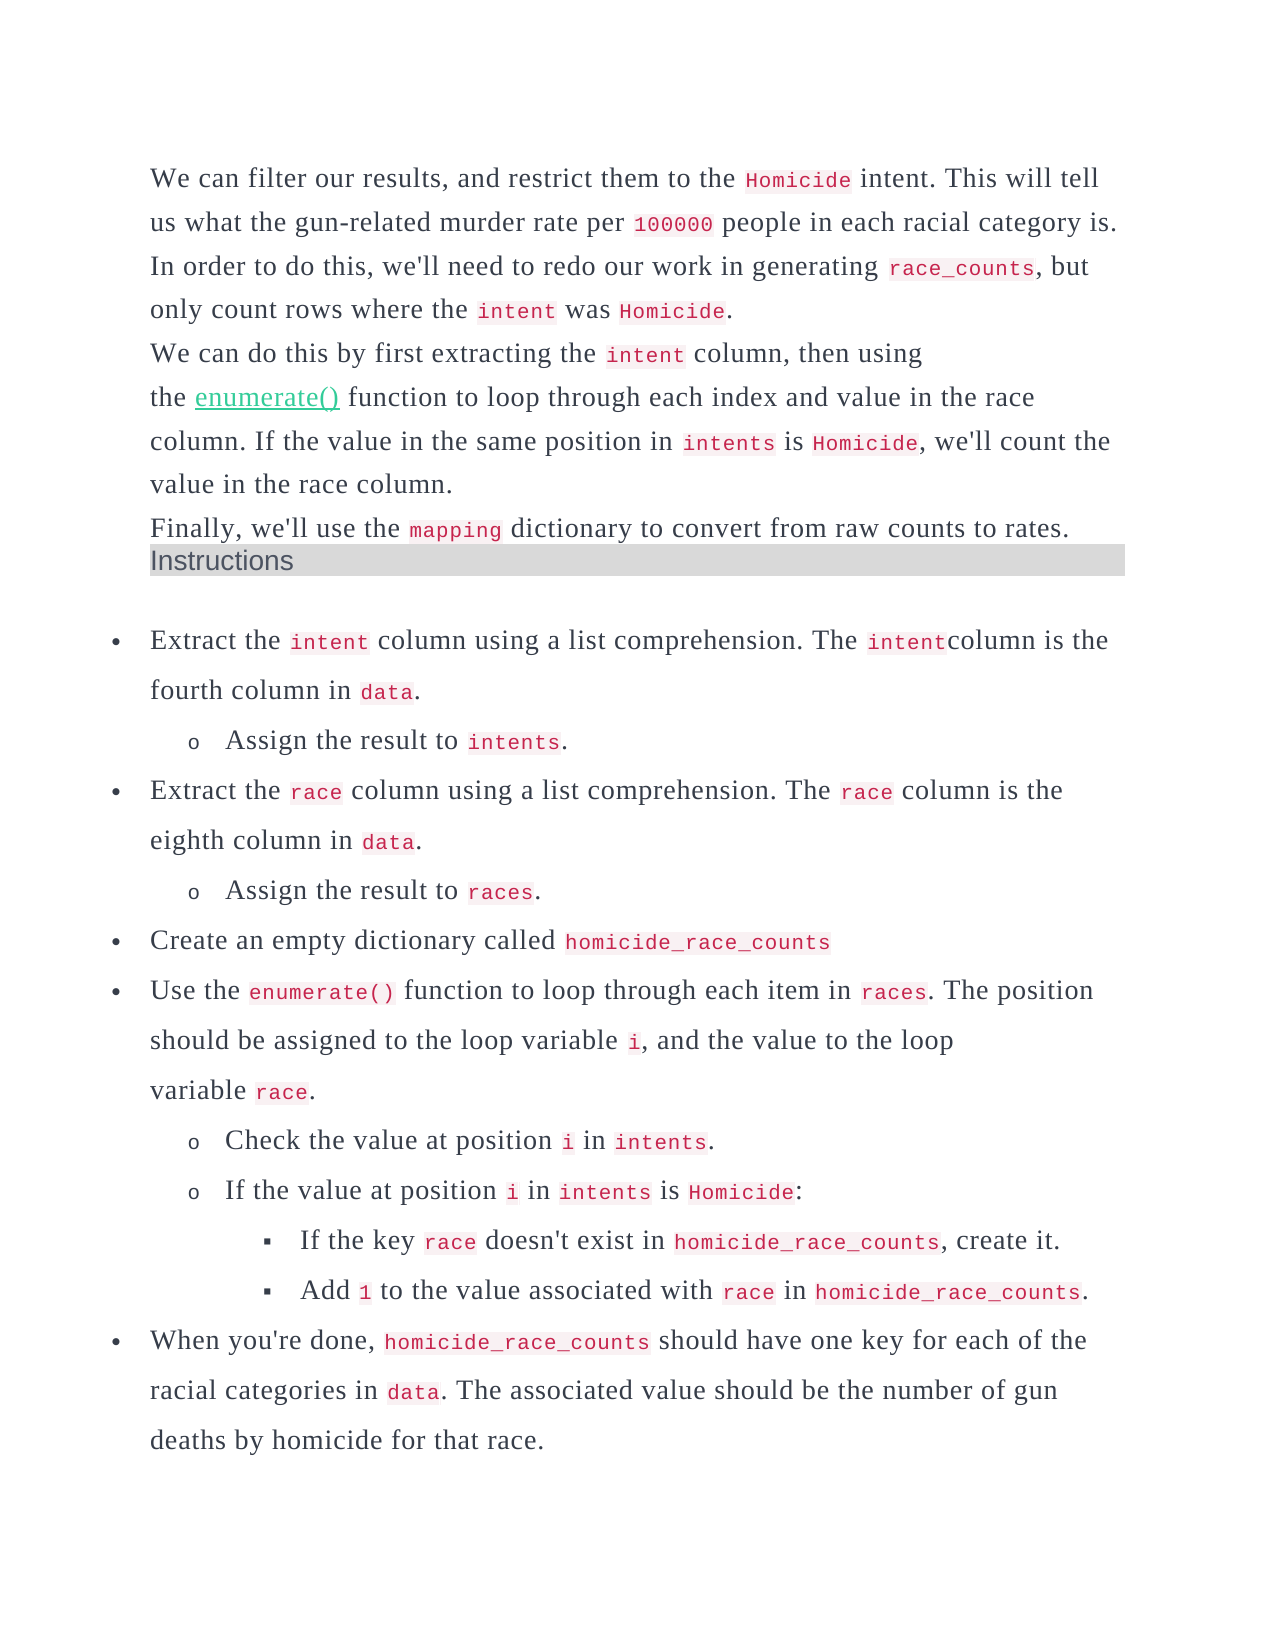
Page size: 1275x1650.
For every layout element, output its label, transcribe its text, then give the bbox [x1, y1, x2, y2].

list If the key race doesn't exist in homicide_race_counts, create it. [262, 1205, 1125, 1255]
list Extract the race column using a list comprehension. The race column is the eighth column in data. [112, 755, 1125, 855]
text We can filter our results, and restrict them to the Homicide intent. This will tell us what the gun-related murder rate per 100000 people in each racial category is. In order to do this, we'll need to redo our work in generating race_counts, but only count rows where the intent was Homicide. [150, 150, 1125, 325]
list Assign the result to races. [187, 855, 1125, 905]
list Assign the result to intents. [187, 705, 1125, 755]
text Instructions [150, 544, 1125, 576]
list Extract the intent column using a list comprehension. The intentcolumn is the fourth column in data. [112, 605, 1125, 705]
list Create an empty dictionary called homicide_race_counts [112, 905, 1125, 955]
list Check the value at position i in intents. [187, 1105, 1125, 1155]
list Use the enumerate() function to loop through each item in races. The position should be assigned to the loop variable i, and the value to the loop variable race. [112, 955, 1125, 1105]
list When you're done, homicide_race_counts should have one key for each of the racial categories in data. The associated value should be the number of gun deaths by homicide for that race. [112, 1305, 1125, 1455]
text We can do this by first extracting the intent column, then using the enumerate() function to loop through each index and value in the race column. If the value in the same position in intents is Homicide, we'll count the value in the race column. [150, 325, 1125, 500]
text Finally, we'll use the mapping dictionary to convert from raw counts to rates. [150, 500, 1125, 544]
list If the value at position i in intents is Homicide: [187, 1155, 1125, 1205]
list Add 1 to the value associated with race in homicide_race_counts. [262, 1255, 1125, 1305]
